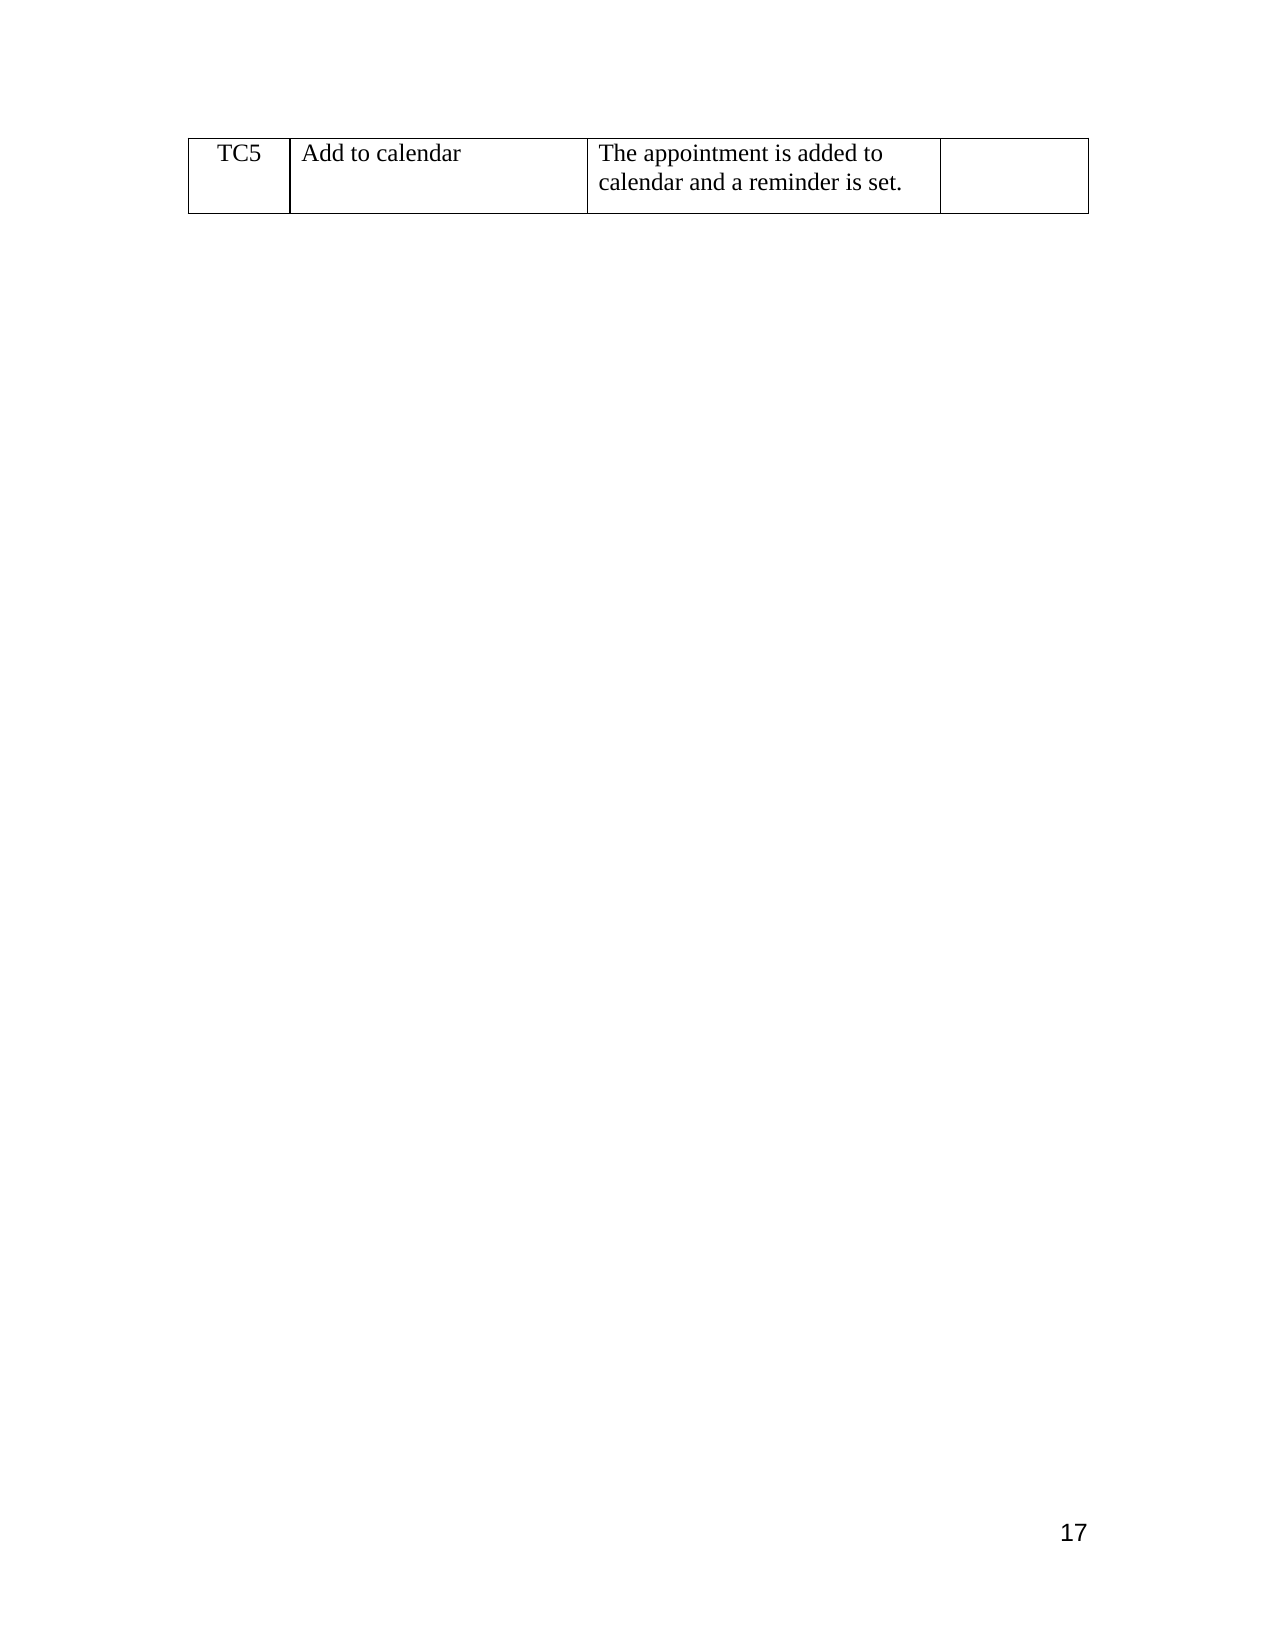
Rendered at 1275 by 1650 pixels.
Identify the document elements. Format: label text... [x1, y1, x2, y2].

table_cell The appointment is added to calendar and a reminder is set. [588, 139, 940, 213]
table_cell [941, 139, 1088, 213]
table_cell Add to calendar [291, 139, 587, 213]
table_cell TC5 [189, 139, 289, 213]
